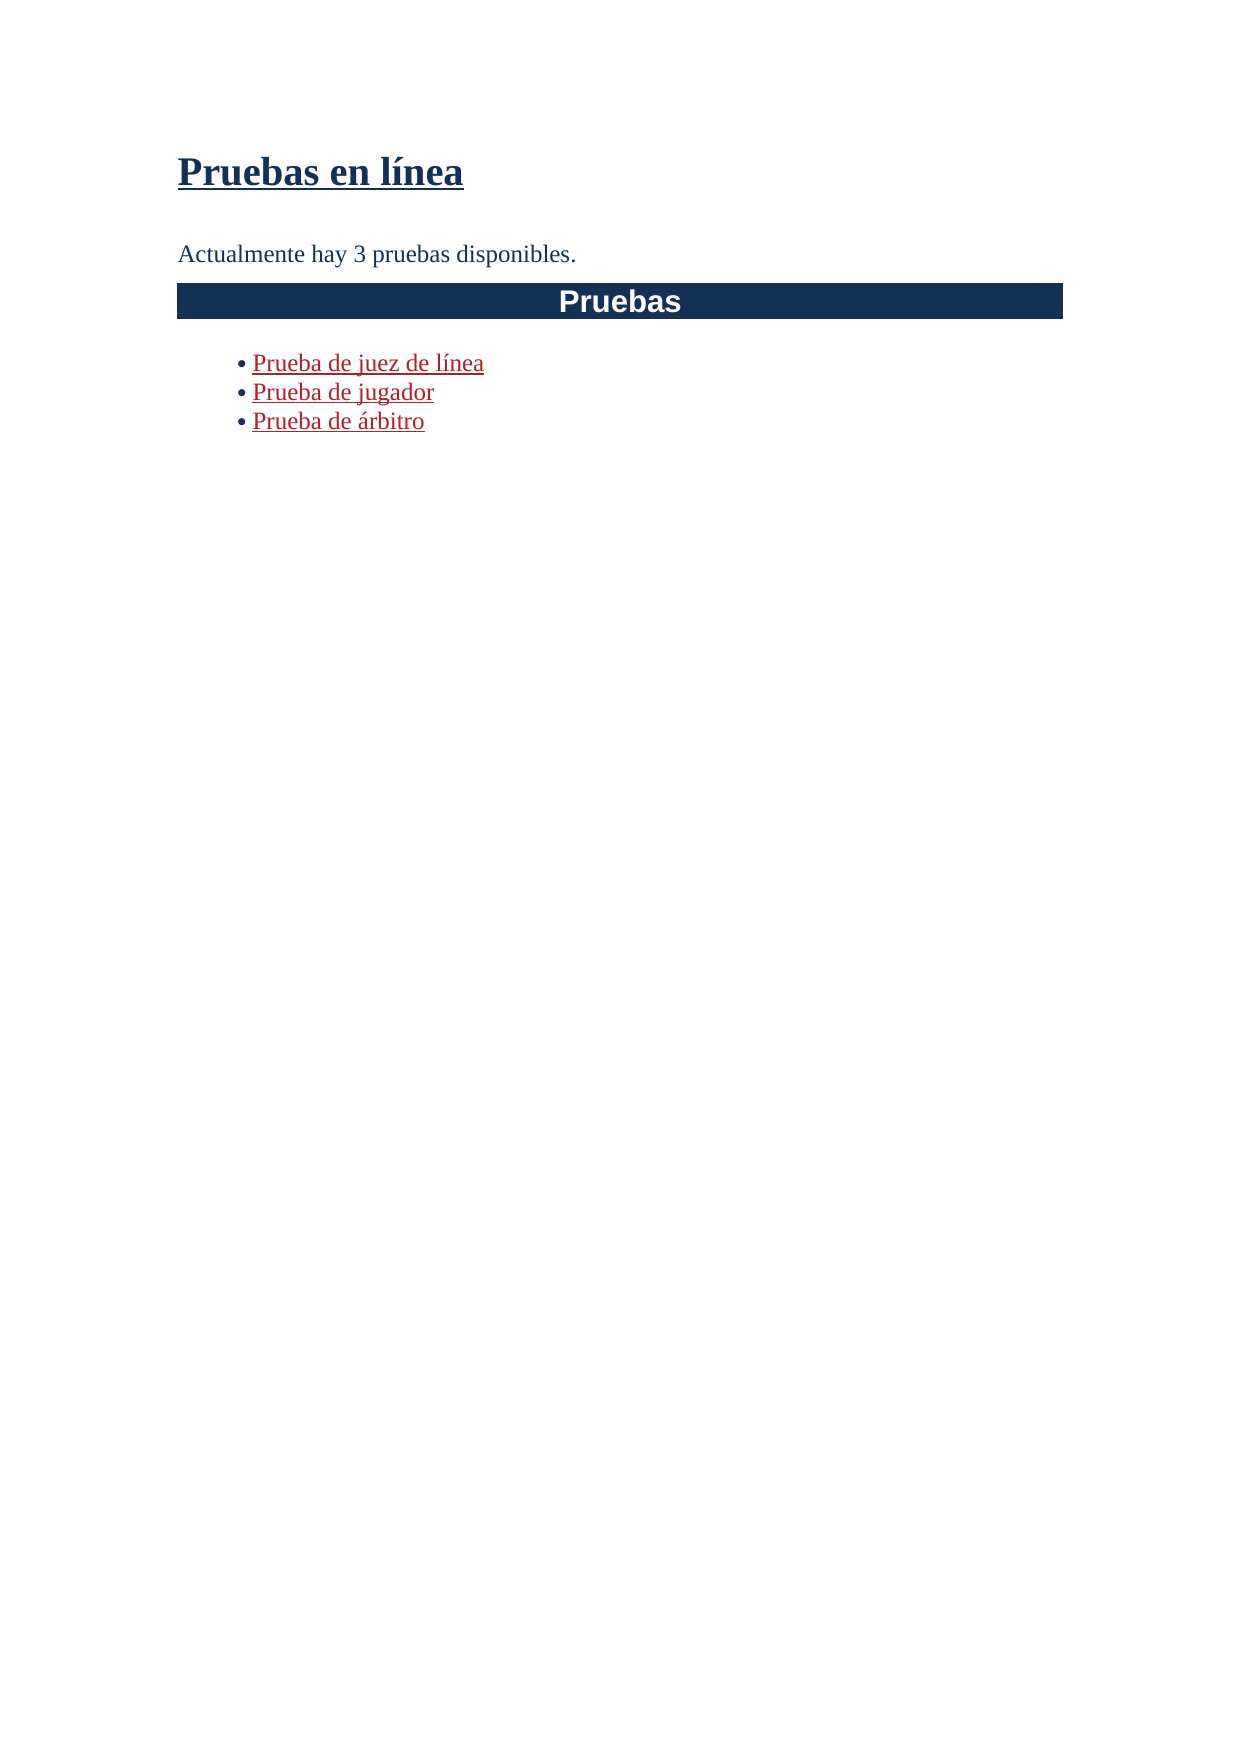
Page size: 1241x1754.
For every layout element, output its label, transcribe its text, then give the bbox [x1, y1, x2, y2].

list Prueba de jugador [238, 377, 1063, 406]
text Pruebas [177, 283, 1063, 319]
text Pruebas en línea [177, 148, 1063, 194]
list Prueba de árbitro [238, 406, 1063, 434]
list Prueba de juez de línea [238, 348, 1063, 377]
text Actualmente hay 3 pruebas disponibles. [177, 239, 1063, 267]
